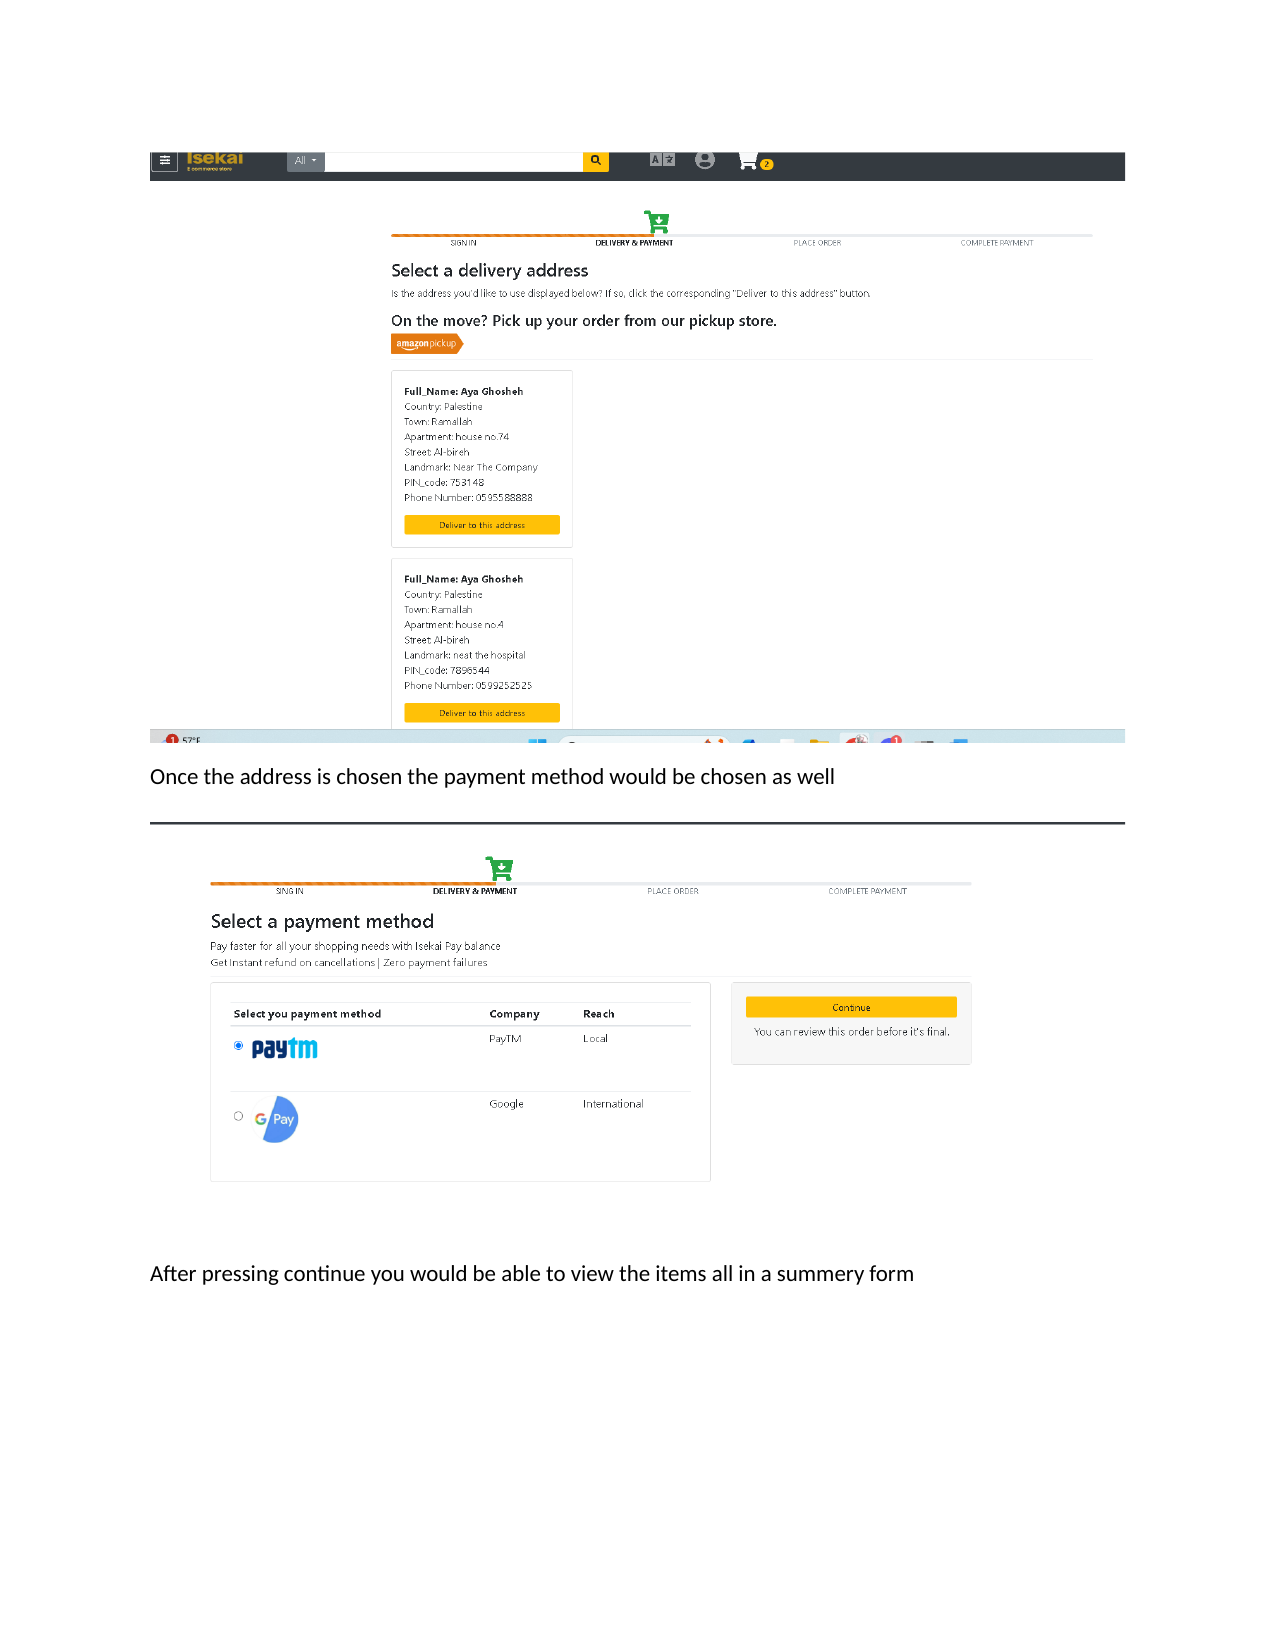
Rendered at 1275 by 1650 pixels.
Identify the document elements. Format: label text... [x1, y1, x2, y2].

text After pressing continue you would be able to view the items all in a summery form [150, 1259, 1125, 1287]
picture [150, 150, 1125, 743]
picture [150, 822, 1125, 1240]
text Once the address is chosen the payment method would be chosen as well [150, 762, 1125, 822]
